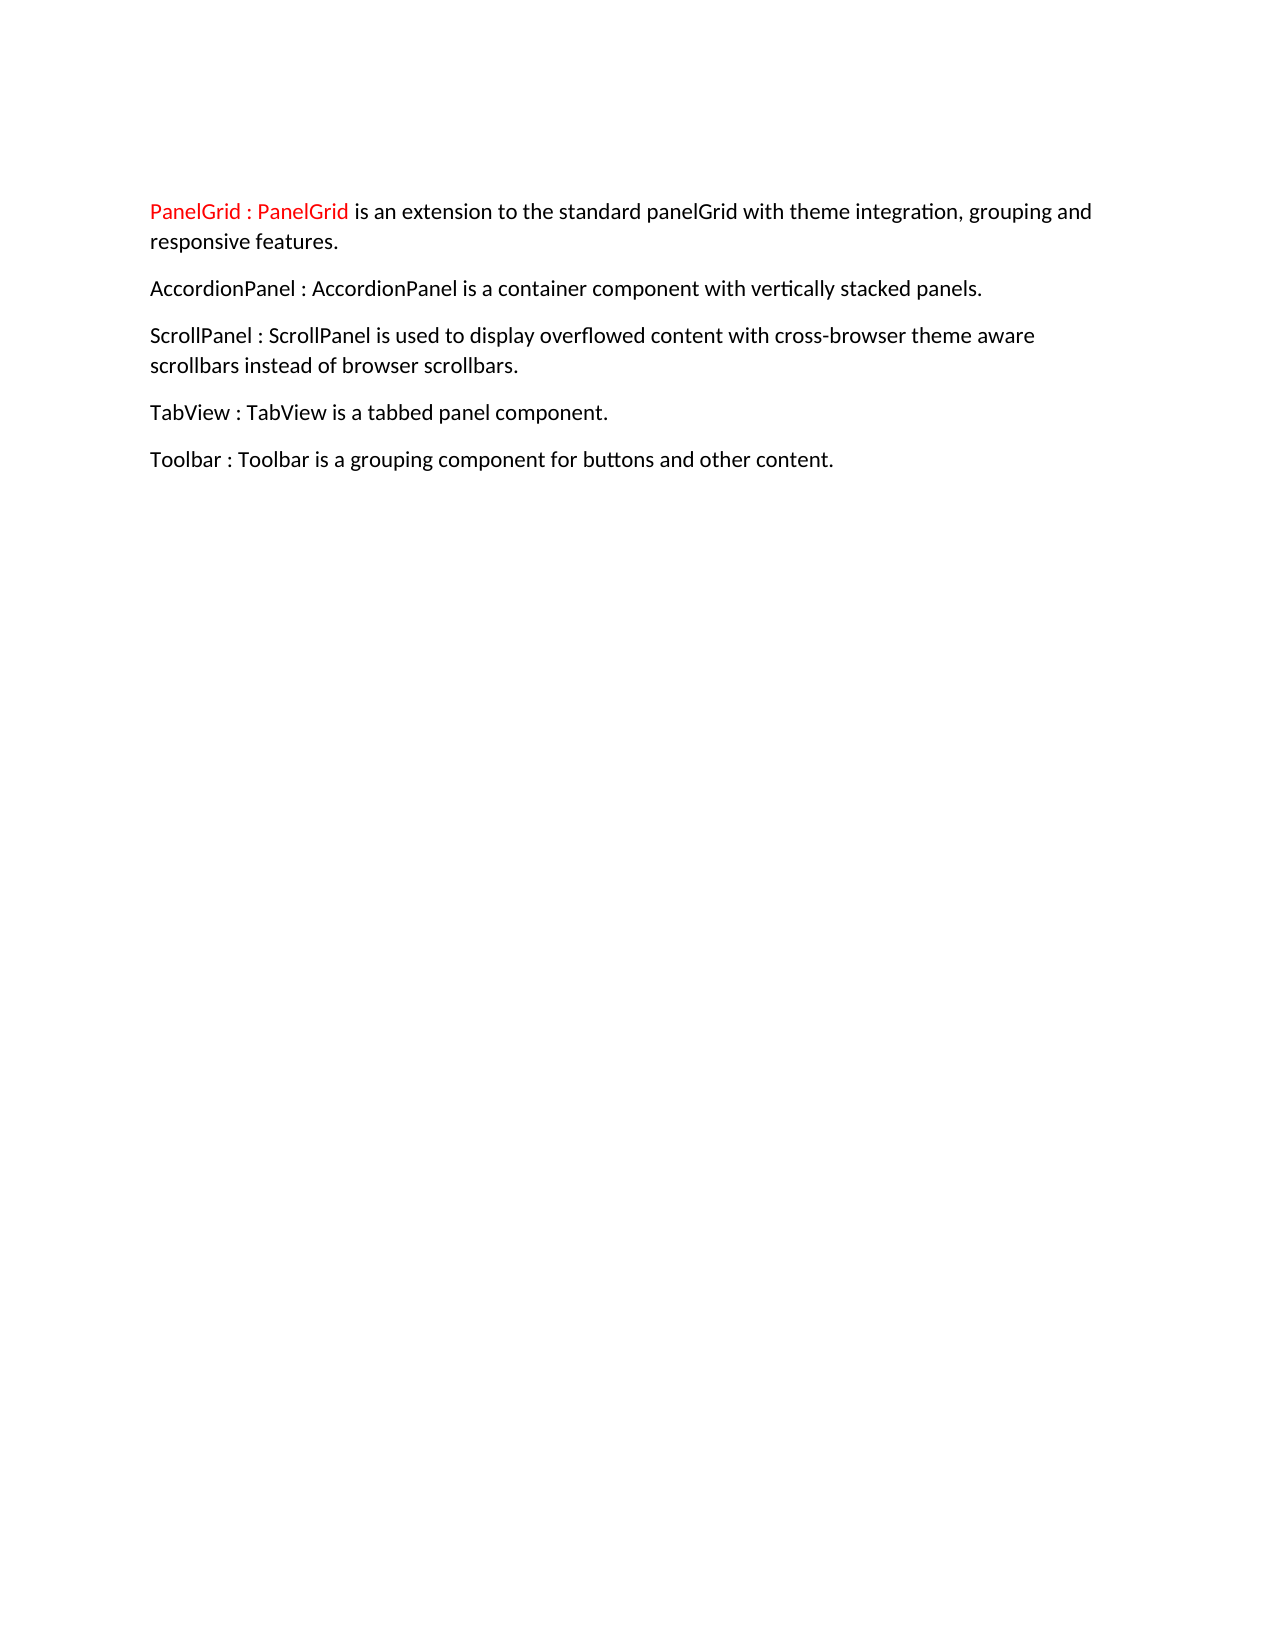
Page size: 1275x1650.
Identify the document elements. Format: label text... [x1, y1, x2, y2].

text AccordionPanel : AccordionPanel is a container component with vertically stacked panels. [150, 274, 1125, 302]
text Toolbar : Toolbar is a grouping component for buttons and other content. [150, 445, 1125, 473]
text TabView : TabView is a tabbed panel component. [150, 398, 1125, 426]
text ScrollPanel : ScrollPanel is used to display overflowed content with cross-browser theme aware scrollbars instead of browser scrollbars. [150, 321, 1125, 379]
text PanelGrid : PanelGrid is an extension to the standard panelGrid with theme integration, grouping and responsive features. [150, 197, 1125, 255]
